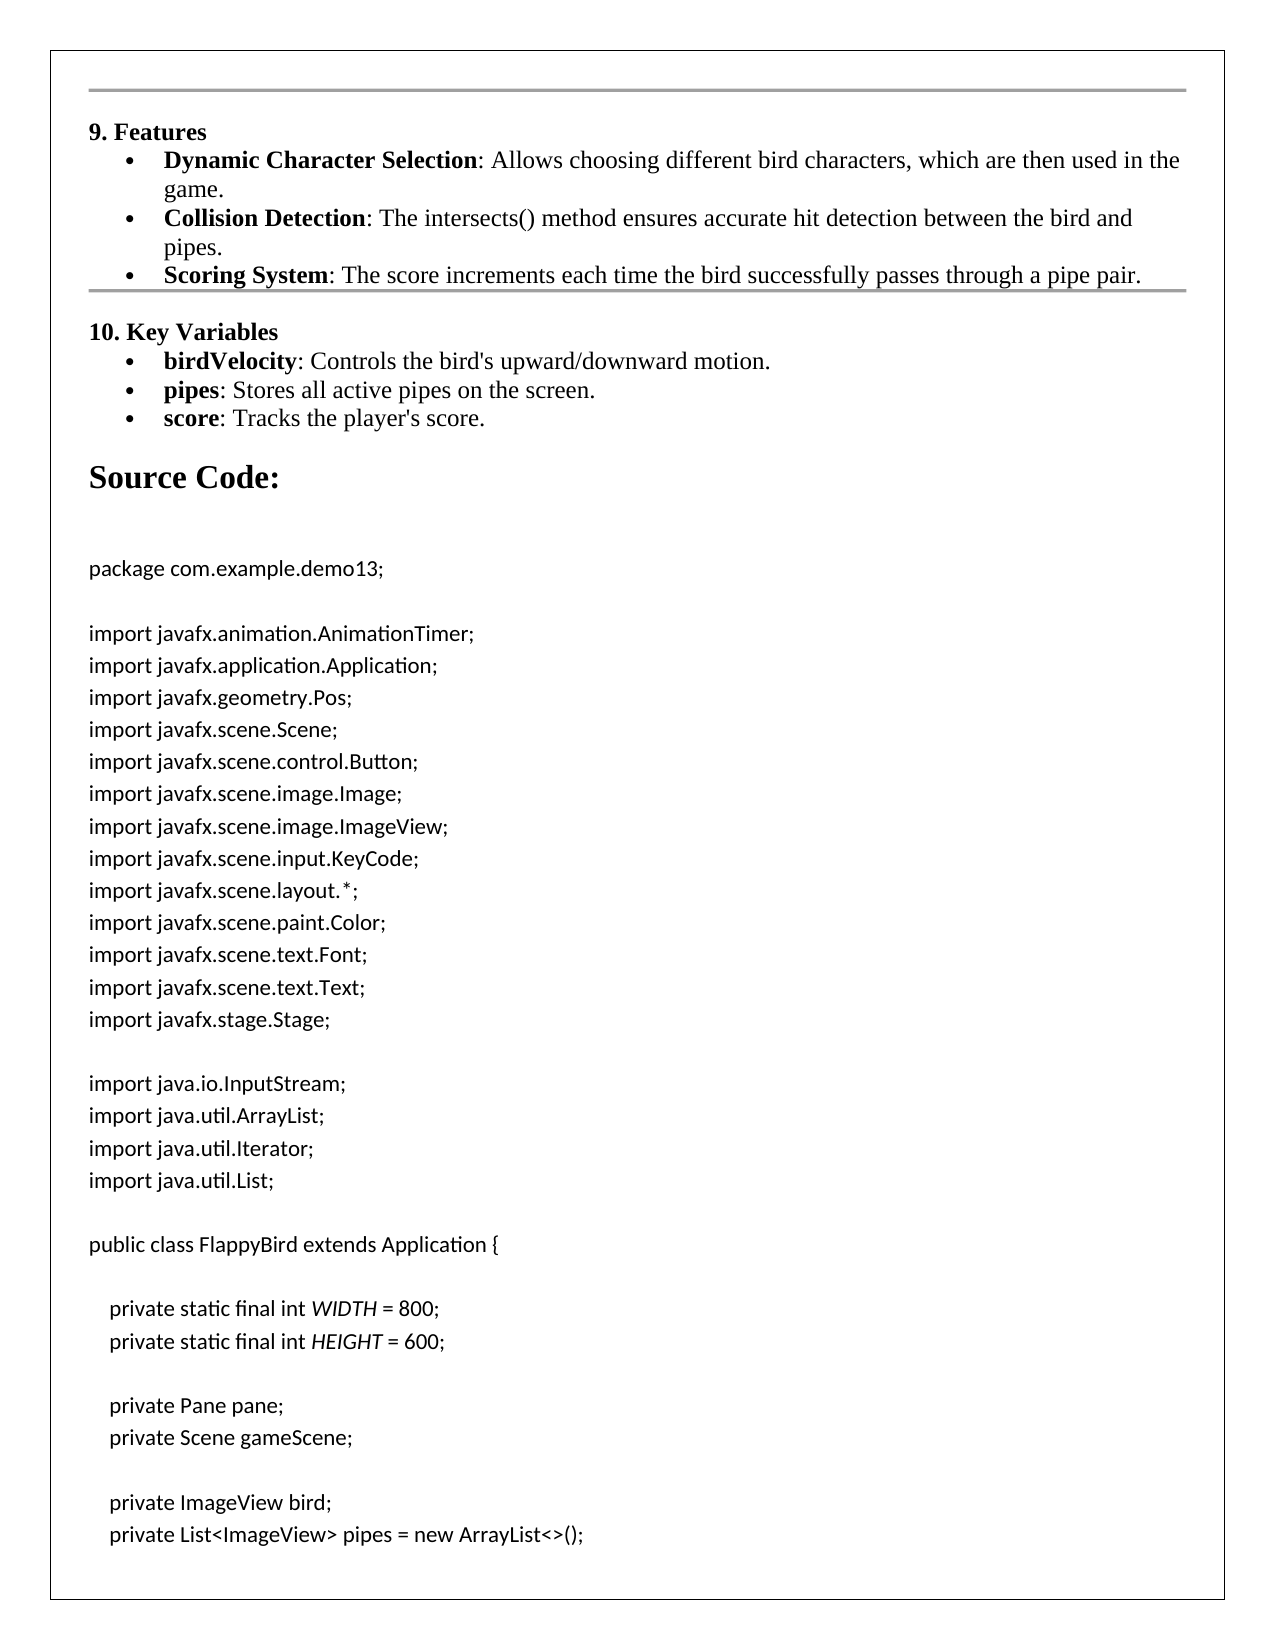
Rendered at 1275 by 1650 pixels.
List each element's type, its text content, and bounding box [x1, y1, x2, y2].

list Dynamic Character Selection: Allows choosing different bird characters, which are then used in the game. [126, 145, 1186, 203]
subtitle Source Code: [89, 457, 1186, 496]
list birdVelocity: Controls the bird's upward/downward motion. [126, 346, 1186, 375]
text 9. Features [89, 117, 1186, 145]
list Scoring System: The score increments each time the bird successfully passes through a pipe pair. [126, 260, 1186, 289]
list score: Tracks the player's score. [126, 403, 1186, 432]
list pipes: Stores all active pipes on the screen. [126, 375, 1186, 403]
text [89, 554, 1186, 1548]
list Collision Detection: The intersects() method ensures accurate hit detection between the bird and pipes. [126, 203, 1186, 260]
text 10. Key Variables [89, 317, 1186, 346]
